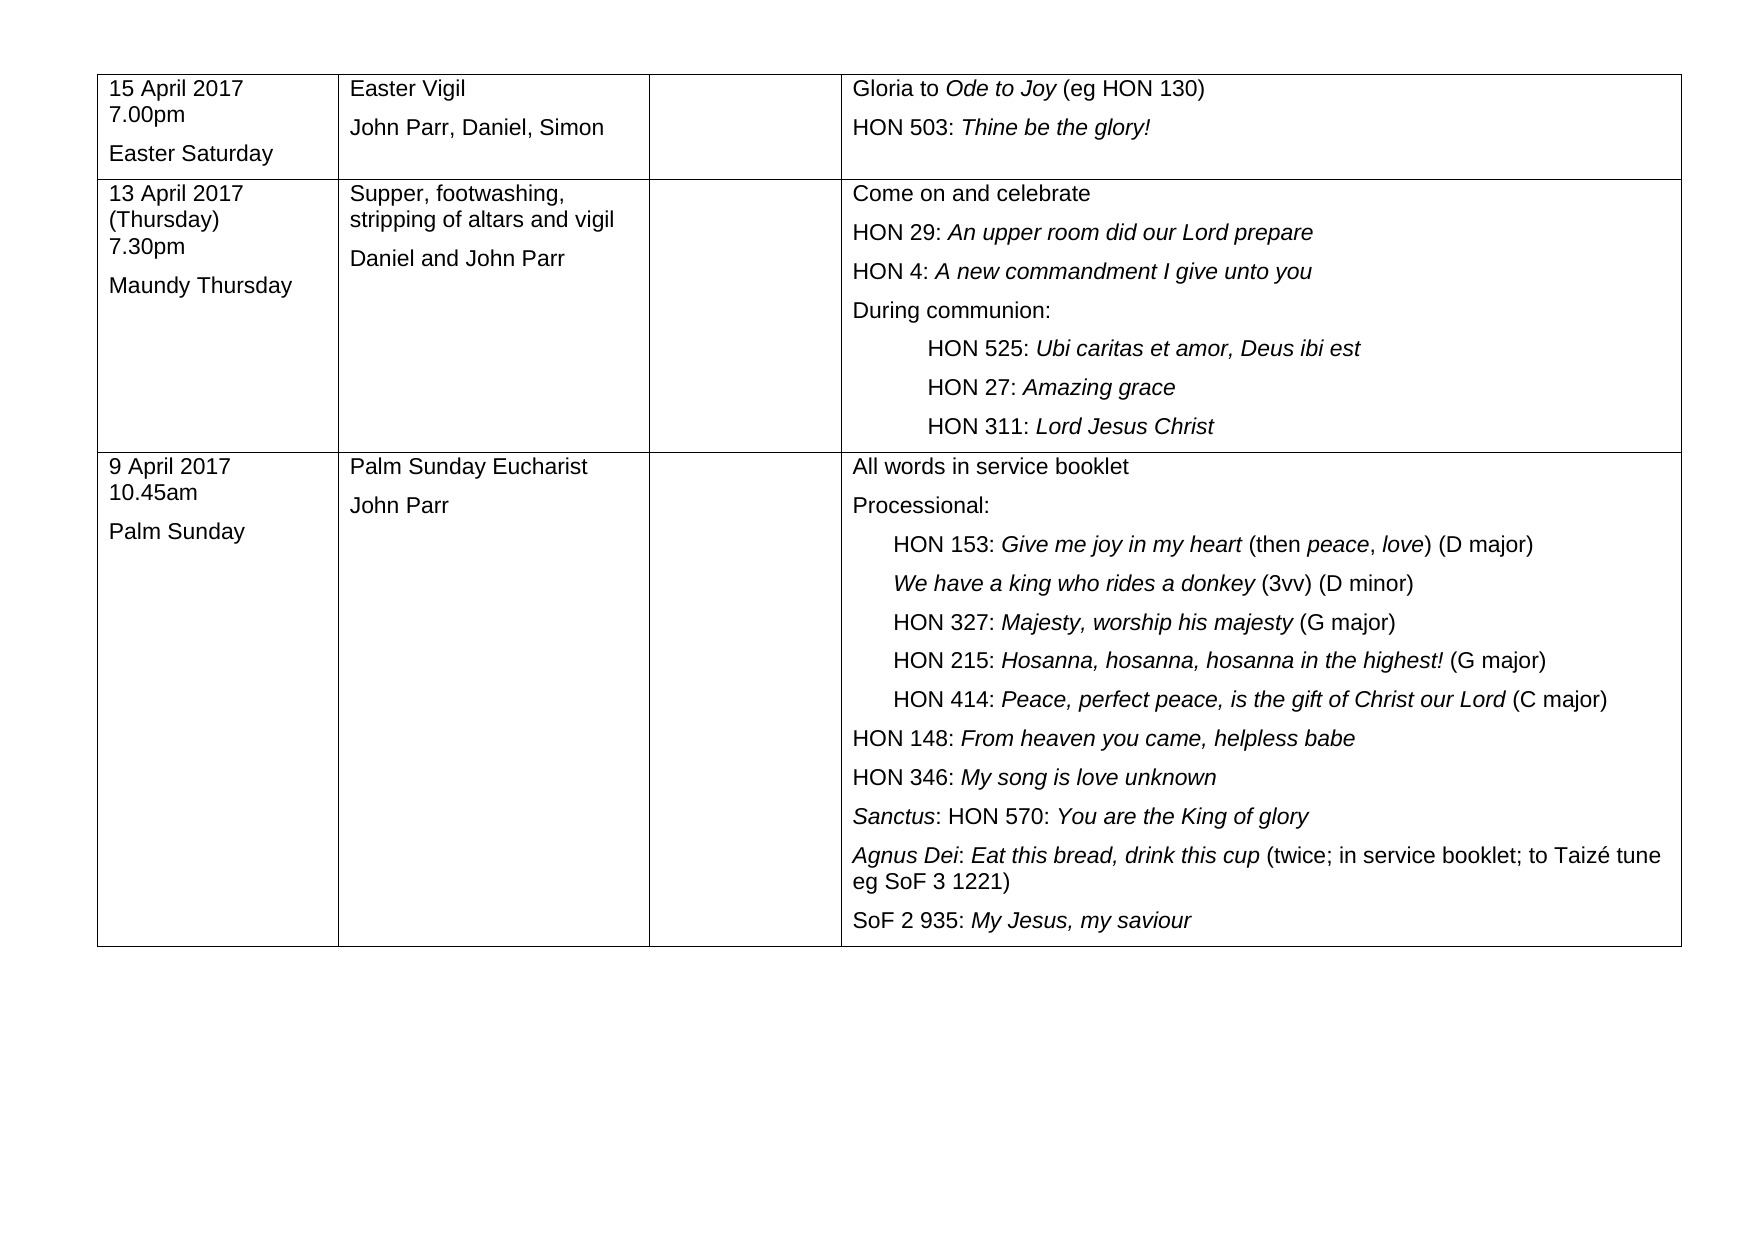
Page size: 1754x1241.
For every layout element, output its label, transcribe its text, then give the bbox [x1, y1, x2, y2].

table_cell 13 April 2017 (Thursday) 7.30pm Maundy Thursday [98, 180, 338, 452]
table_cell 9 April 2017 10.45am Palm Sunday [98, 453, 338, 946]
table_cell Gloria to Ode to Joy (eg HON 130) HON 503: Thine be the glory! [842, 75, 1681, 179]
table_cell Palm Sunday Eucharist John Parr [339, 453, 649, 946]
table_cell Supper, footwashing, stripping of altars and vigil Daniel and John Parr [339, 180, 649, 452]
table_cell 15 April 2017 7.00pm Easter Saturday [98, 75, 338, 179]
table_cell Easter Vigil John Parr, Daniel, Simon [339, 75, 649, 179]
table_cell All words in service booklet Processional: HON 153: Give me joy in my heart (then peace, love) (D major) We have a king who rides a donkey (3vv) (D minor) HON 327: Majesty, worship his majesty (G major) HON 215: Hosanna, hosanna, hosanna in the highest! (G major) HON 414: Peace, perfect peace, is the gift of Christ our Lord (C major) HON 148: From heaven you came, helpless babe HON 346: My song is love unknown Sanctus: HON 570: You are the King of glory Agnus Dei: Eat this bread, drink this cup (twice; in service booklet; to Taizé tune eg SoF 3 1221) SoF 2 935: My Jesus, my saviour [842, 453, 1681, 946]
table_cell Come on and celebrate HON 29: An upper room did our Lord prepare HON 4: A new commandment I give unto you During communion: HON 525: Ubi caritas et amor, Deus ibi est HON 27: Amazing grace HON 311: Lord Jesus Christ [842, 180, 1681, 452]
table_cell [650, 75, 841, 179]
table_cell [650, 180, 841, 452]
table_cell [650, 453, 841, 946]
